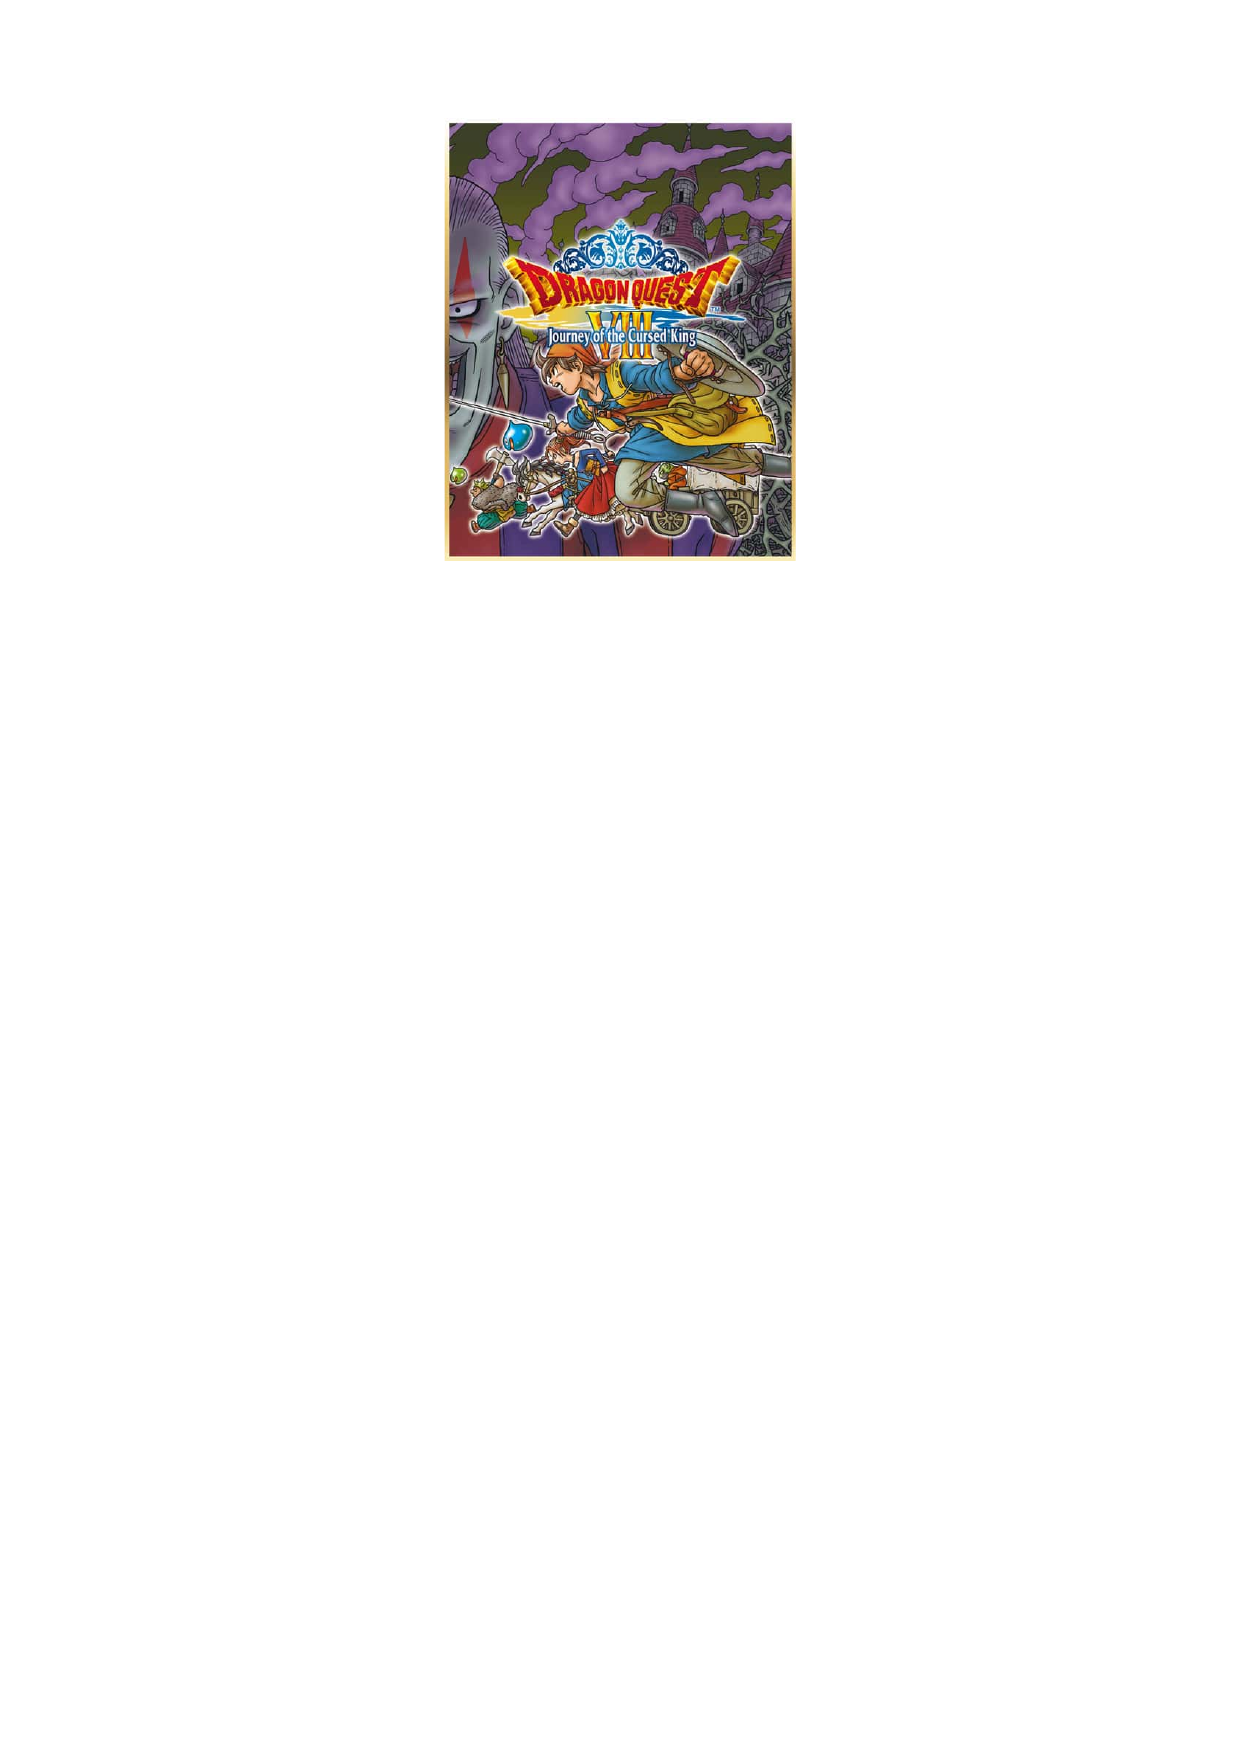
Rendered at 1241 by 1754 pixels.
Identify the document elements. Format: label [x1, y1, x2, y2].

picture [444, 118, 796, 561]
